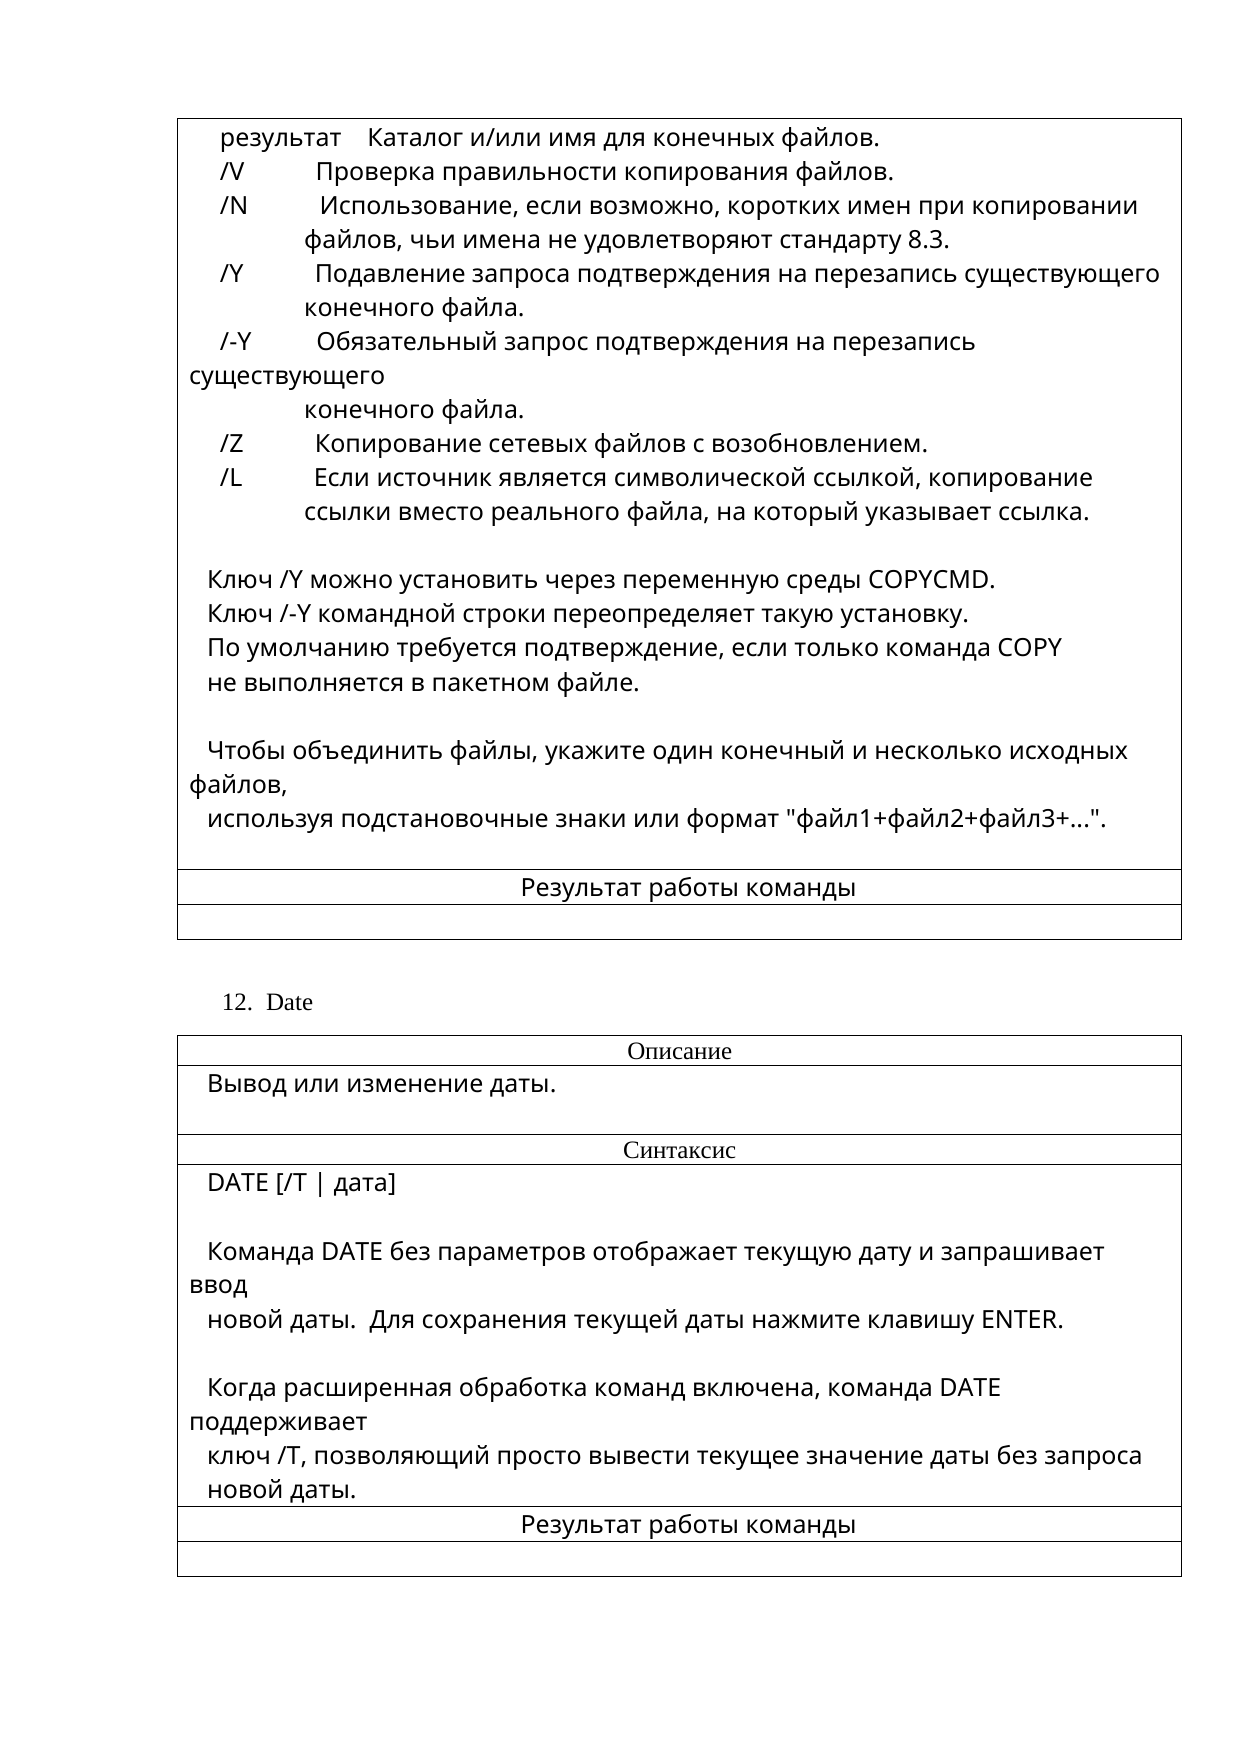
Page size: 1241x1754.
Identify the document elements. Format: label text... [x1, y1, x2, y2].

table_cell Результат работы команды [178, 870, 1181, 904]
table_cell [178, 119, 1181, 868]
table_cell [178, 1542, 1181, 1576]
table_cell Вывод или изменение даты. [178, 1066, 1181, 1134]
table_cell Результат работы команды [178, 1507, 1181, 1541]
table_header Описание [178, 1036, 1181, 1065]
table_cell [178, 905, 1181, 939]
list Date [177, 987, 1181, 1016]
table_cell Синтаксис [178, 1135, 1181, 1164]
table_cell DATE [/T | дата] Команда DATE без параметров отображает текущую дату и запрашивает ввод новой даты. Для сохранения текущей даты нажмите клавишу ENTER. Когда расширенная обработка команд включена, команда DATE поддерживает ключ /T, позволяющий просто вывести текущее значение даты без запроса новой даты. [178, 1165, 1181, 1506]
